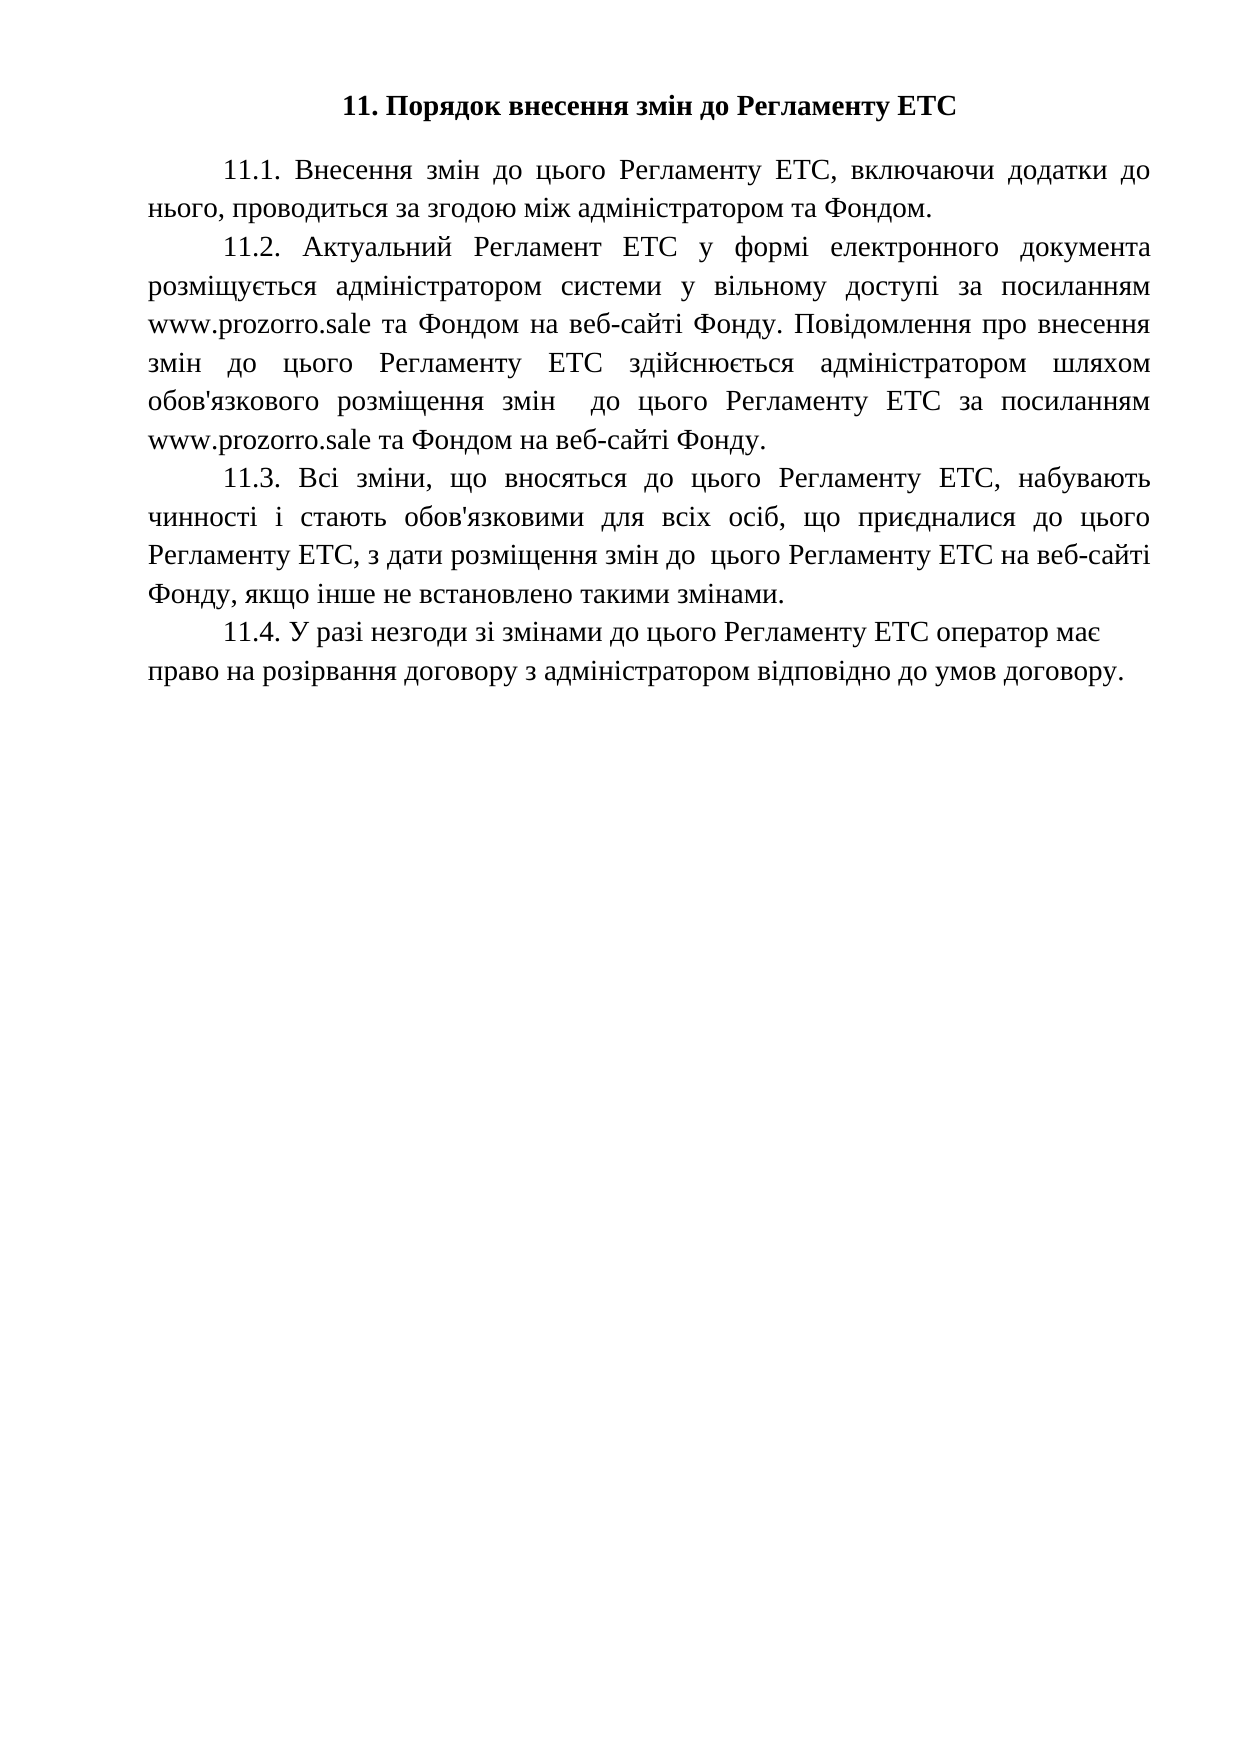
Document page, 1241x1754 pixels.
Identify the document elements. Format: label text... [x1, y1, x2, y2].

text 11.1. Внесення змін до цього Регламенту ЕТС, включаючи додатки до нього, проводиться за згодою між адміністратором та Фондом. [148, 152, 1152, 224]
text 11.3. Всі зміни, що вносяться до цього Регламенту ЕТС, набувають чинності і стають обов'язковими для всіх осіб, що приєдналися до цього Регламенту ЕТС, з дати розміщення змін до цього Регламенту ЕТС на веб-сайті Фонду, якщо інше не встановлено такими змінами. [148, 460, 1152, 609]
text 11. Порядок внесення змін до Регламенту ЕТС [148, 88, 1152, 122]
text 11.4. У разі незгоди зі змінами до цього Регламенту ЕТС оператор має право на розірвання договору з адміністратором відповідно до умов договору. [148, 614, 1152, 687]
text 11.2. Актуальний Регламент ЕТС у формі електронного документа розміщується адміністратором системи у вільному доступі за посиланням www.prozorro.sale та Фондом на веб-сайті Фонду. Повідомлення про внесення змін до цього Регламенту ЕТС здійснюється адміністратором шляхом обов'язкового розміщення змін до цього Регламенту ЕТС за посиланням www.prozorro.sale та Фондом на веб-сайті Фонду. [148, 229, 1152, 455]
